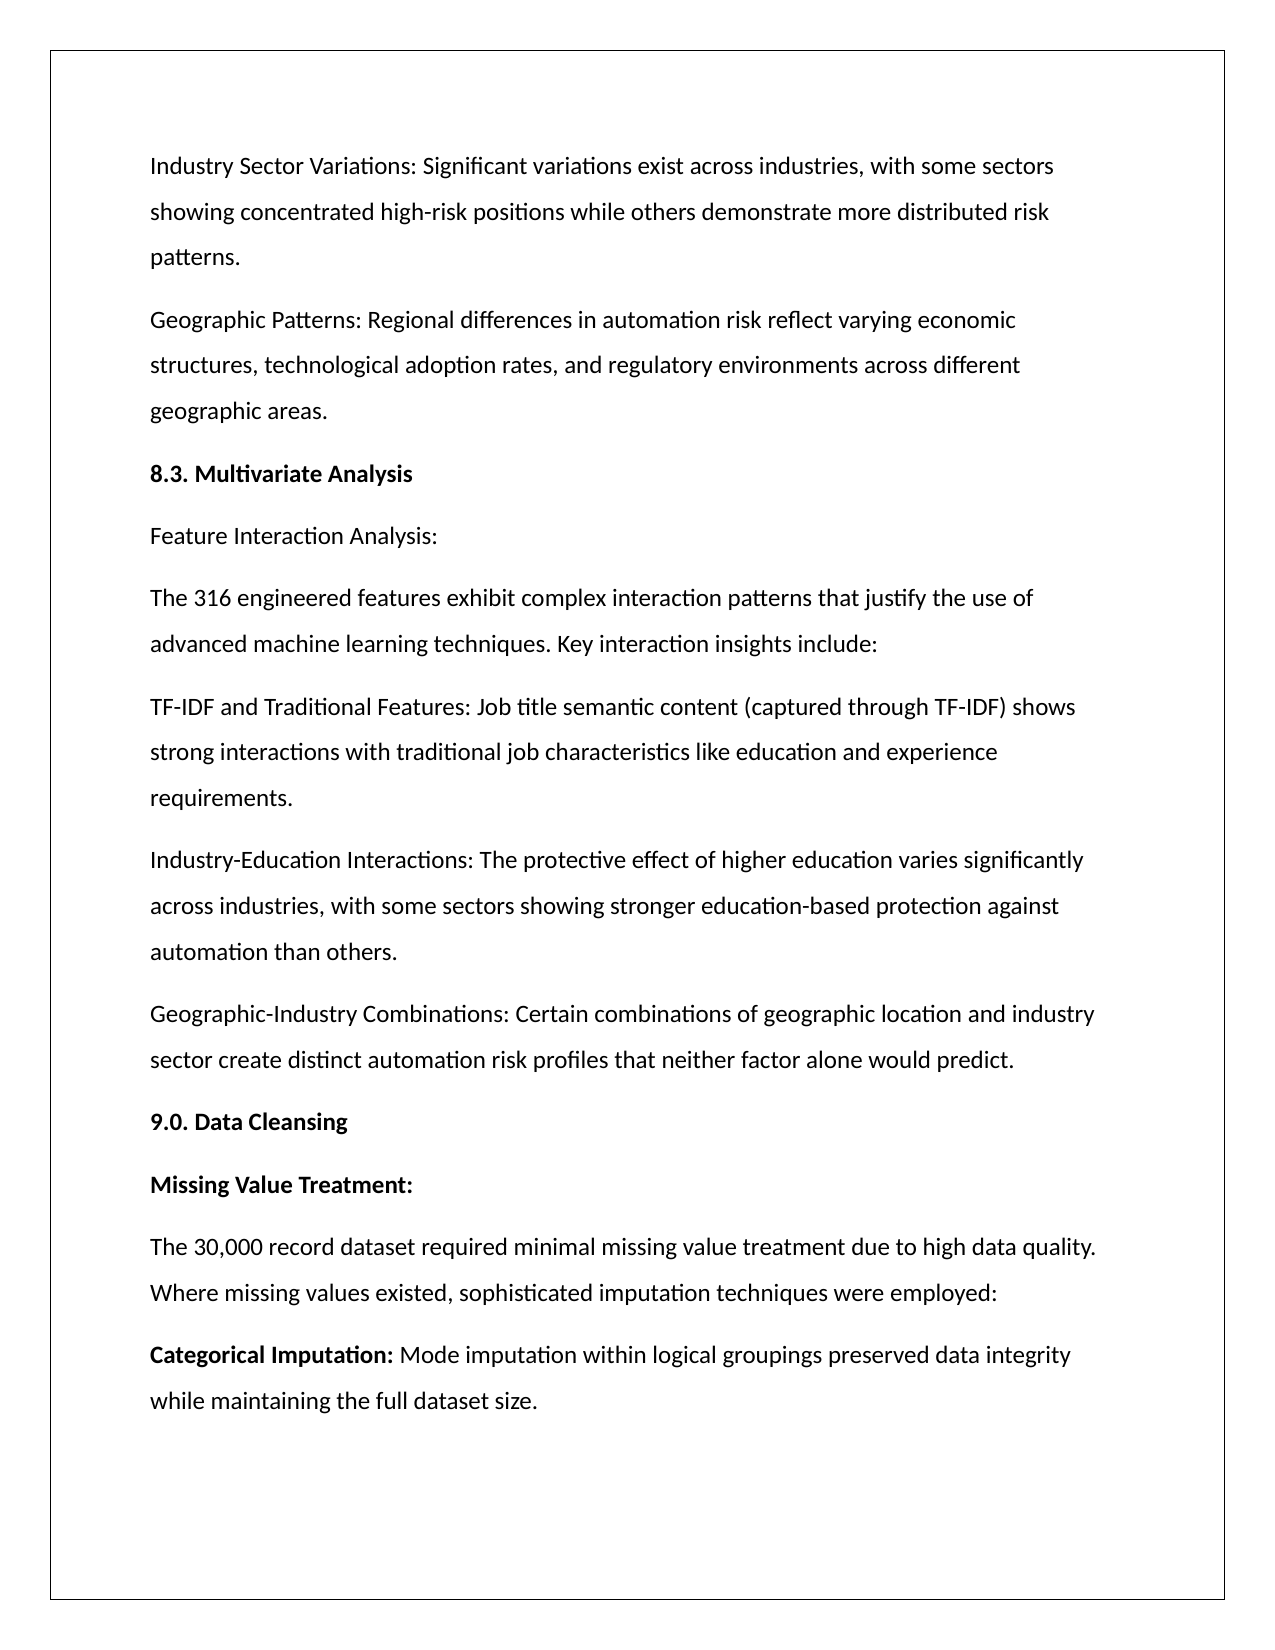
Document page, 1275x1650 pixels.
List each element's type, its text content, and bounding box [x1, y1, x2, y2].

text The 30,000 record dataset required minimal missing value treatment due to high data quality. Where missing values existed, sophisticated imputation techniques were employed: [150, 1231, 1125, 1307]
text 9.0. Data Cleansing [150, 1106, 1125, 1137]
text Missing Value Treatment: [150, 1169, 1125, 1199]
text Geographic Patterns: Regional differences in automation risk reflect varying economic structures, technological adoption rates, and regulatory environments across different geographic areas. [150, 304, 1125, 426]
text Industry-Education Interactions: The protective effect of higher education varies significantly across industries, with some sectors showing stronger education-based protection against automation than others. [150, 844, 1125, 966]
text Feature Interaction Analysis: [150, 520, 1125, 551]
text Industry Sector Variations: Significant variations exist across industries, with some sectors showing concentrated high-risk positions while others demonstrate more distributed risk patterns. [150, 150, 1125, 272]
text Categorical Imputation: Mode imputation within logical groupings preserved data integrity while maintaining the full dataset size. [150, 1339, 1125, 1416]
text Geographic-Industry Combinations: Certain combinations of geographic location and industry sector create distinct automation risk profiles that neither factor alone would predict. [150, 998, 1125, 1074]
text TF-IDF and Traditional Features: Job title semantic content (captured through TF-IDF) shows strong interactions with traditional job characteristics like education and experience requirements. [150, 691, 1125, 813]
text 8.3. Multivariate Analysis [150, 458, 1125, 488]
text The 316 engineered features exhibit complex interaction patterns that justify the use of advanced machine learning techniques. Key interaction insights include: [150, 582, 1125, 659]
